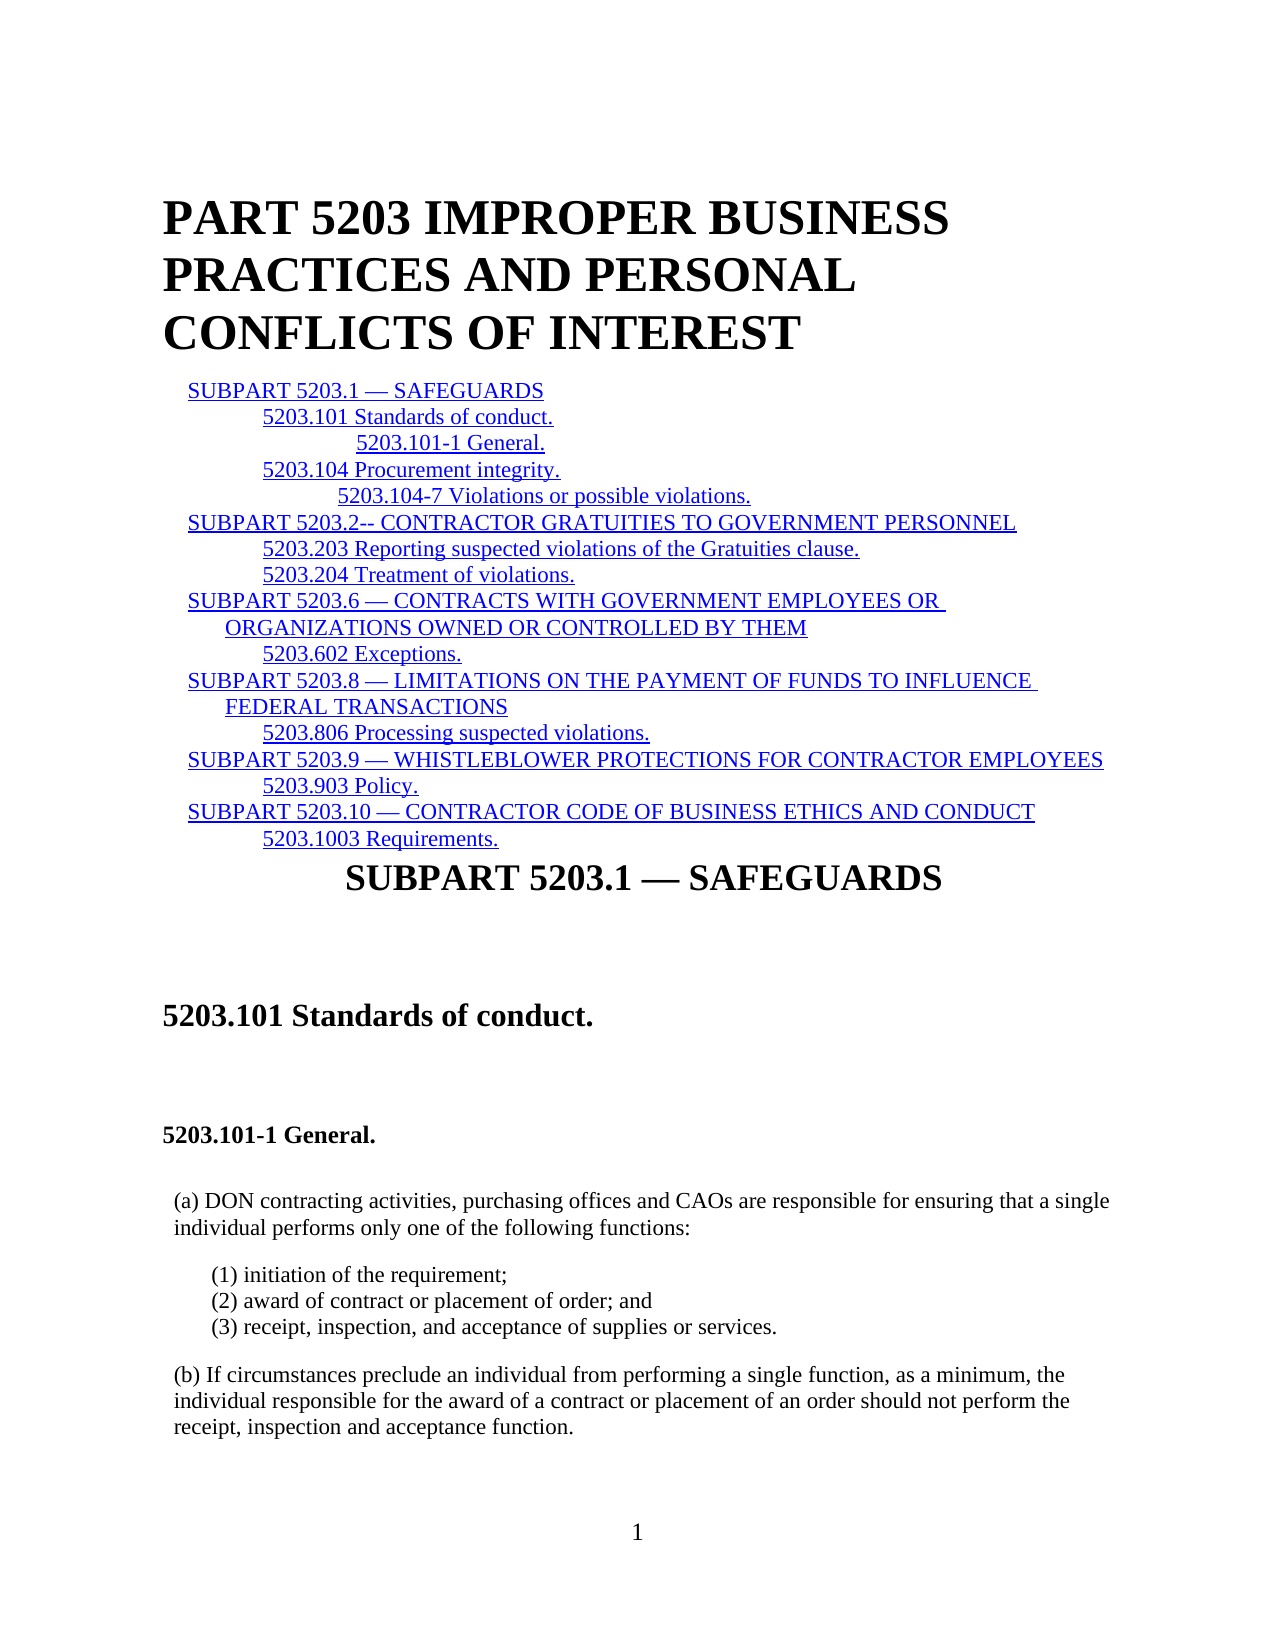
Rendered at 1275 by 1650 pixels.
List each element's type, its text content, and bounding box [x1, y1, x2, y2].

subtitle SUBPART 5203.1 — SAFEGUARDS [162, 855, 1125, 898]
subtitle 5203.101 Standards of conduct. [162, 996, 1125, 1033]
text SUBPART 5203.1 — SAFEGUARDS [187, 377, 1125, 403]
text 5203.806 Processing suspected violations. [262, 719, 1125, 746]
text SUBPART 5203.2-- CONTRACTOR GRATUITIES TO GOVERNMENT PERSONNEL [187, 508, 1125, 535]
subtitle PART 5203 IMPROPER BUSINESS PRACTICES AND PERSONAL CONFLICTS OF INTEREST [162, 187, 1125, 360]
text SUBPART 5203.9 — WHISTLEBLOWER PROTECTIONS FOR CONTRACTOR EMPLOYEES [187, 746, 1125, 772]
text (2) award of contract or placement of order; and [201, 1287, 1135, 1313]
text 5203.101-1 General. [356, 429, 1125, 456]
text (a) DON contracting activities, purchasing offices and CAOs are responsible for ensuring that a single individual performs only one of the following functions: [163, 1177, 1135, 1250]
text 5203.203 Reporting suspected violations of the Gratuities clause. [262, 535, 1125, 561]
text 5203.101 Standards of conduct. [262, 403, 1125, 429]
text SUBPART 5203.10 — CONTRACTOR CODE OF BUSINESS ETHICS AND CONDUCT [187, 798, 1125, 825]
text 5203.204 Treatment of violations. [262, 561, 1125, 588]
text 5203.104 Procurement integrity. [262, 456, 1125, 482]
text SUBPART 5203.8 — LIMITATIONS ON THE PAYMENT OF FUNDS TO INFLUENCE FEDERAL TRANSACTIONS [187, 667, 1125, 719]
text (3) receipt, inspection, and acceptance of supplies or services. [201, 1313, 1135, 1350]
text 5203.104-7 Violations or possible violations. [337, 482, 1125, 508]
text 5203.903 Policy. [262, 772, 1125, 798]
subtitle 5203.101-1 General. [162, 1120, 1125, 1149]
text (1) initiation of the requirement; [201, 1250, 1135, 1287]
text SUBPART 5203.6 — CONTRACTS WITH GOVERNMENT EMPLOYEES OR ORGANIZATIONS OWNED OR CONTROLLED BY THEM [187, 588, 1125, 640]
text 5203.1003 Requirements. [262, 825, 1125, 851]
text (b) If circumstances preclude an individual from performing a single function, as a minimum, the individual responsible for the award of a contract or placement of an order should not perform the receipt, inspection and acceptance function. [163, 1350, 1135, 1450]
text 5203.602 Exceptions. [262, 640, 1125, 667]
